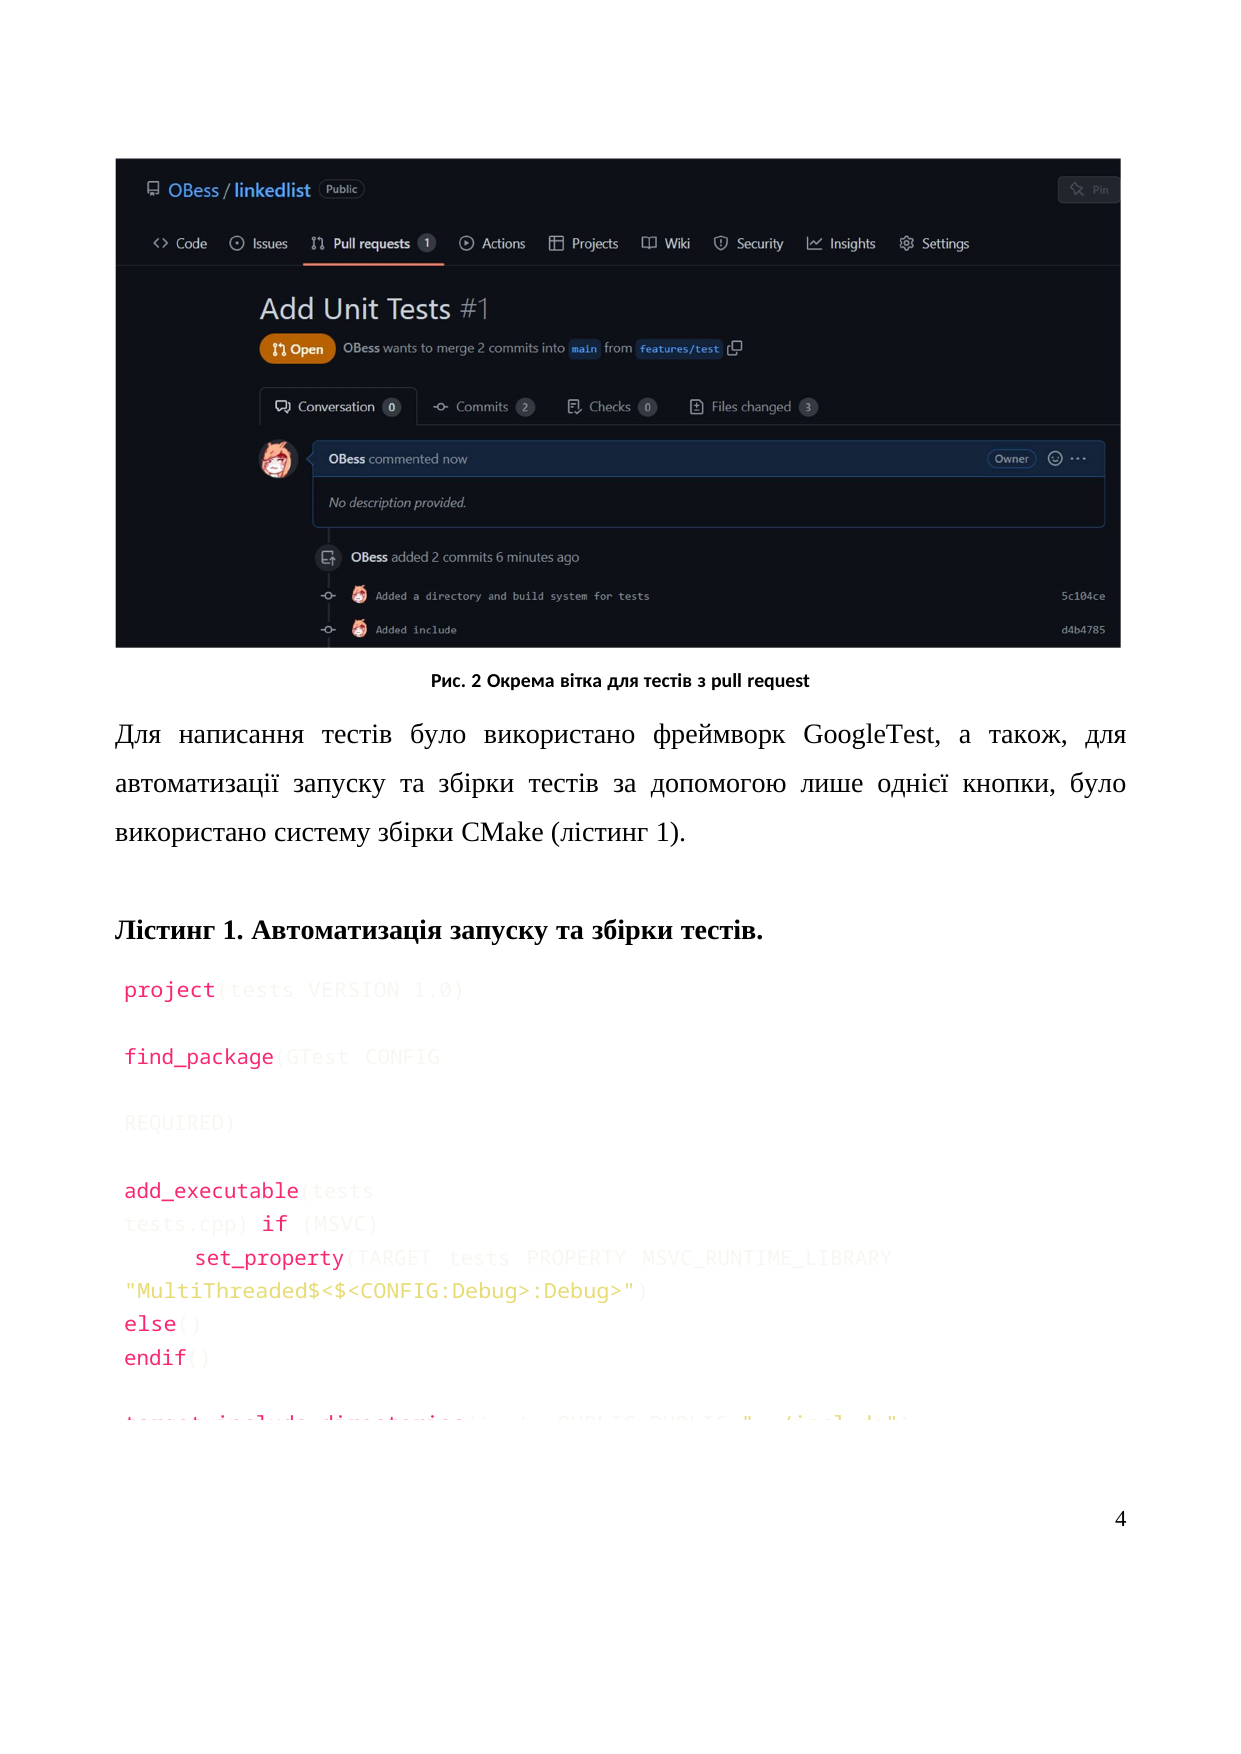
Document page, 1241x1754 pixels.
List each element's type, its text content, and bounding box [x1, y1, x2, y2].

text Для написання тестів було використано фреймворк GoogleTest, а також, для автоматизації запуску та збірки тестів за допомогою лише однієї кнопки, було використано систему збірки CMake (лістинг 1). [115, 717, 1126, 847]
picture [115, 158, 1121, 648]
text Рис. 2 Окрема вітка для тестів з pull request [228, 668, 1013, 693]
subtitle Лістинг 1. Автоматизація запуску та збірки тестів. [115, 913, 1140, 946]
